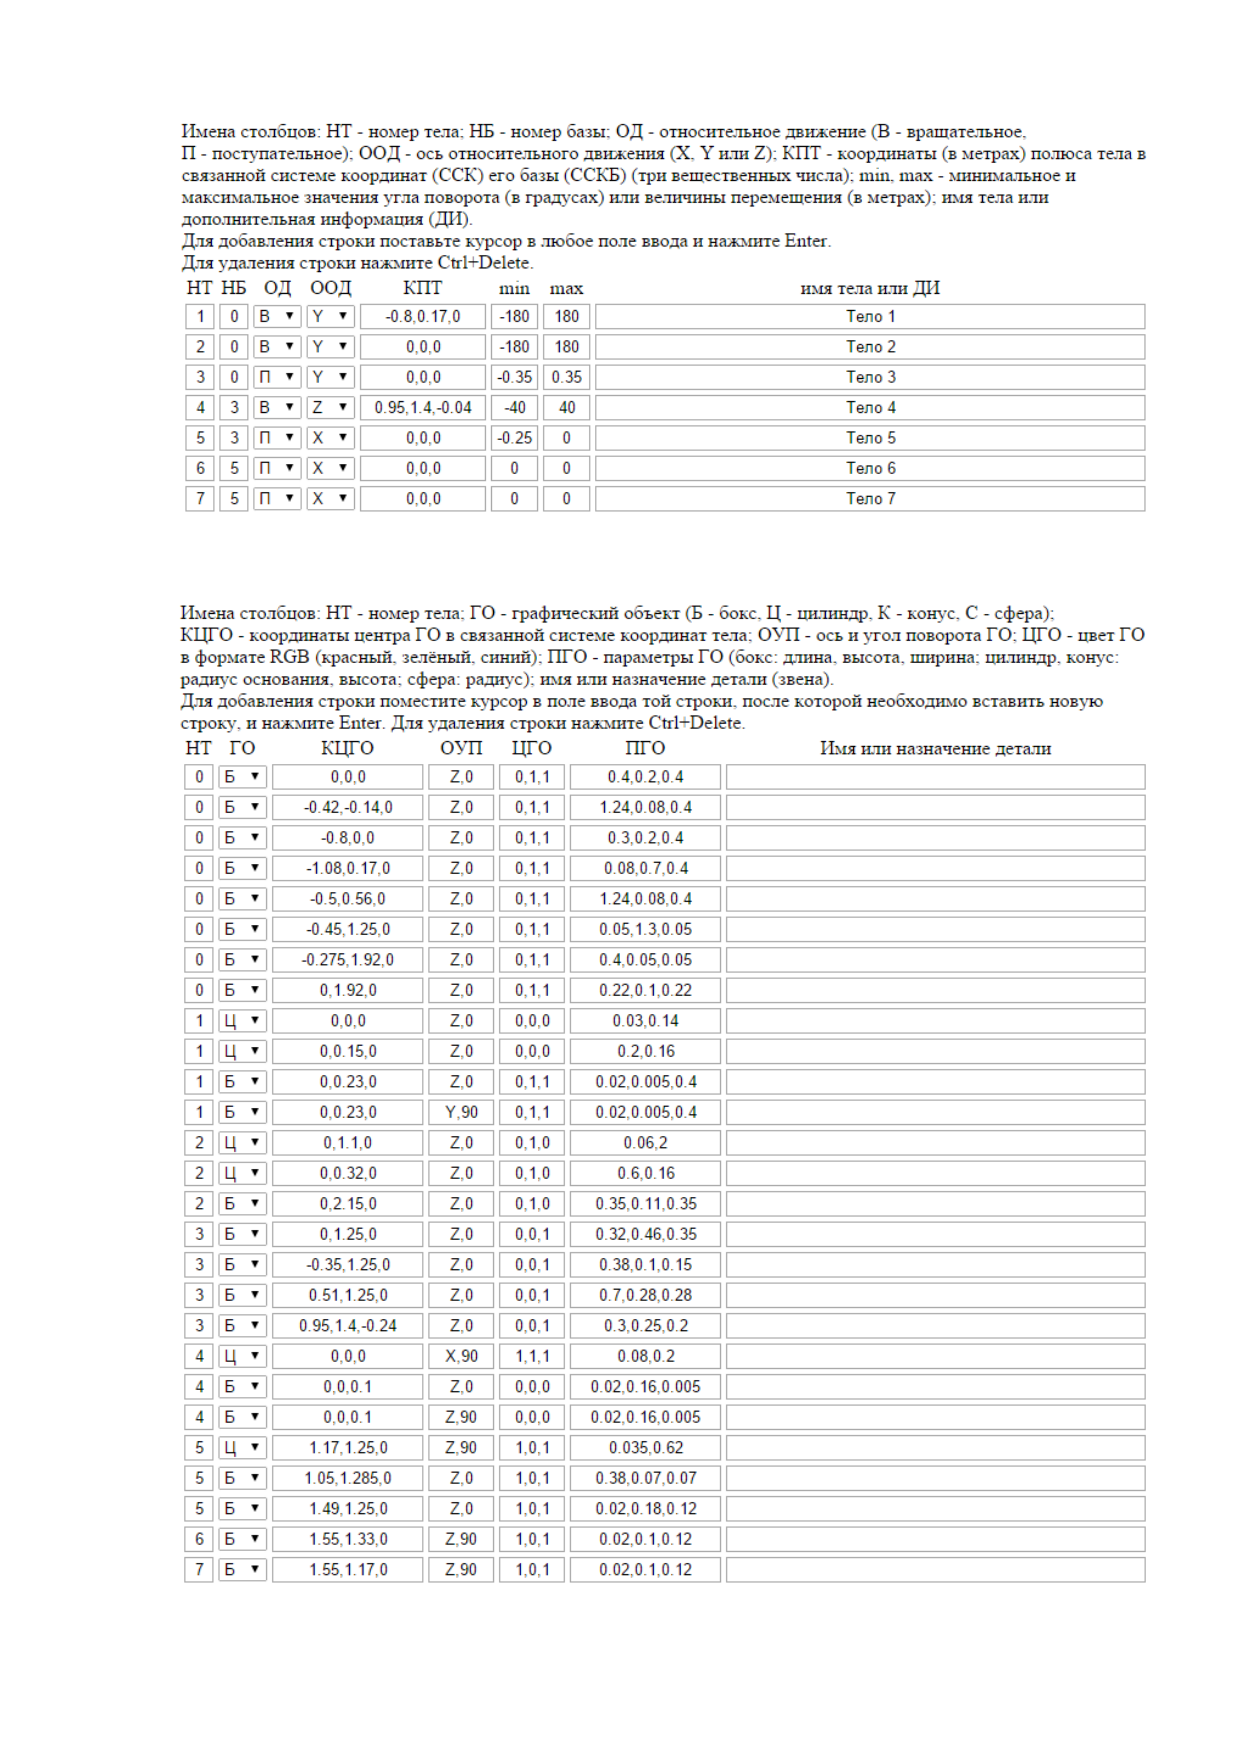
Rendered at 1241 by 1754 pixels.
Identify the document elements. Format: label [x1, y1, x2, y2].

picture [177, 602, 1152, 1590]
picture [177, 118, 1159, 525]
